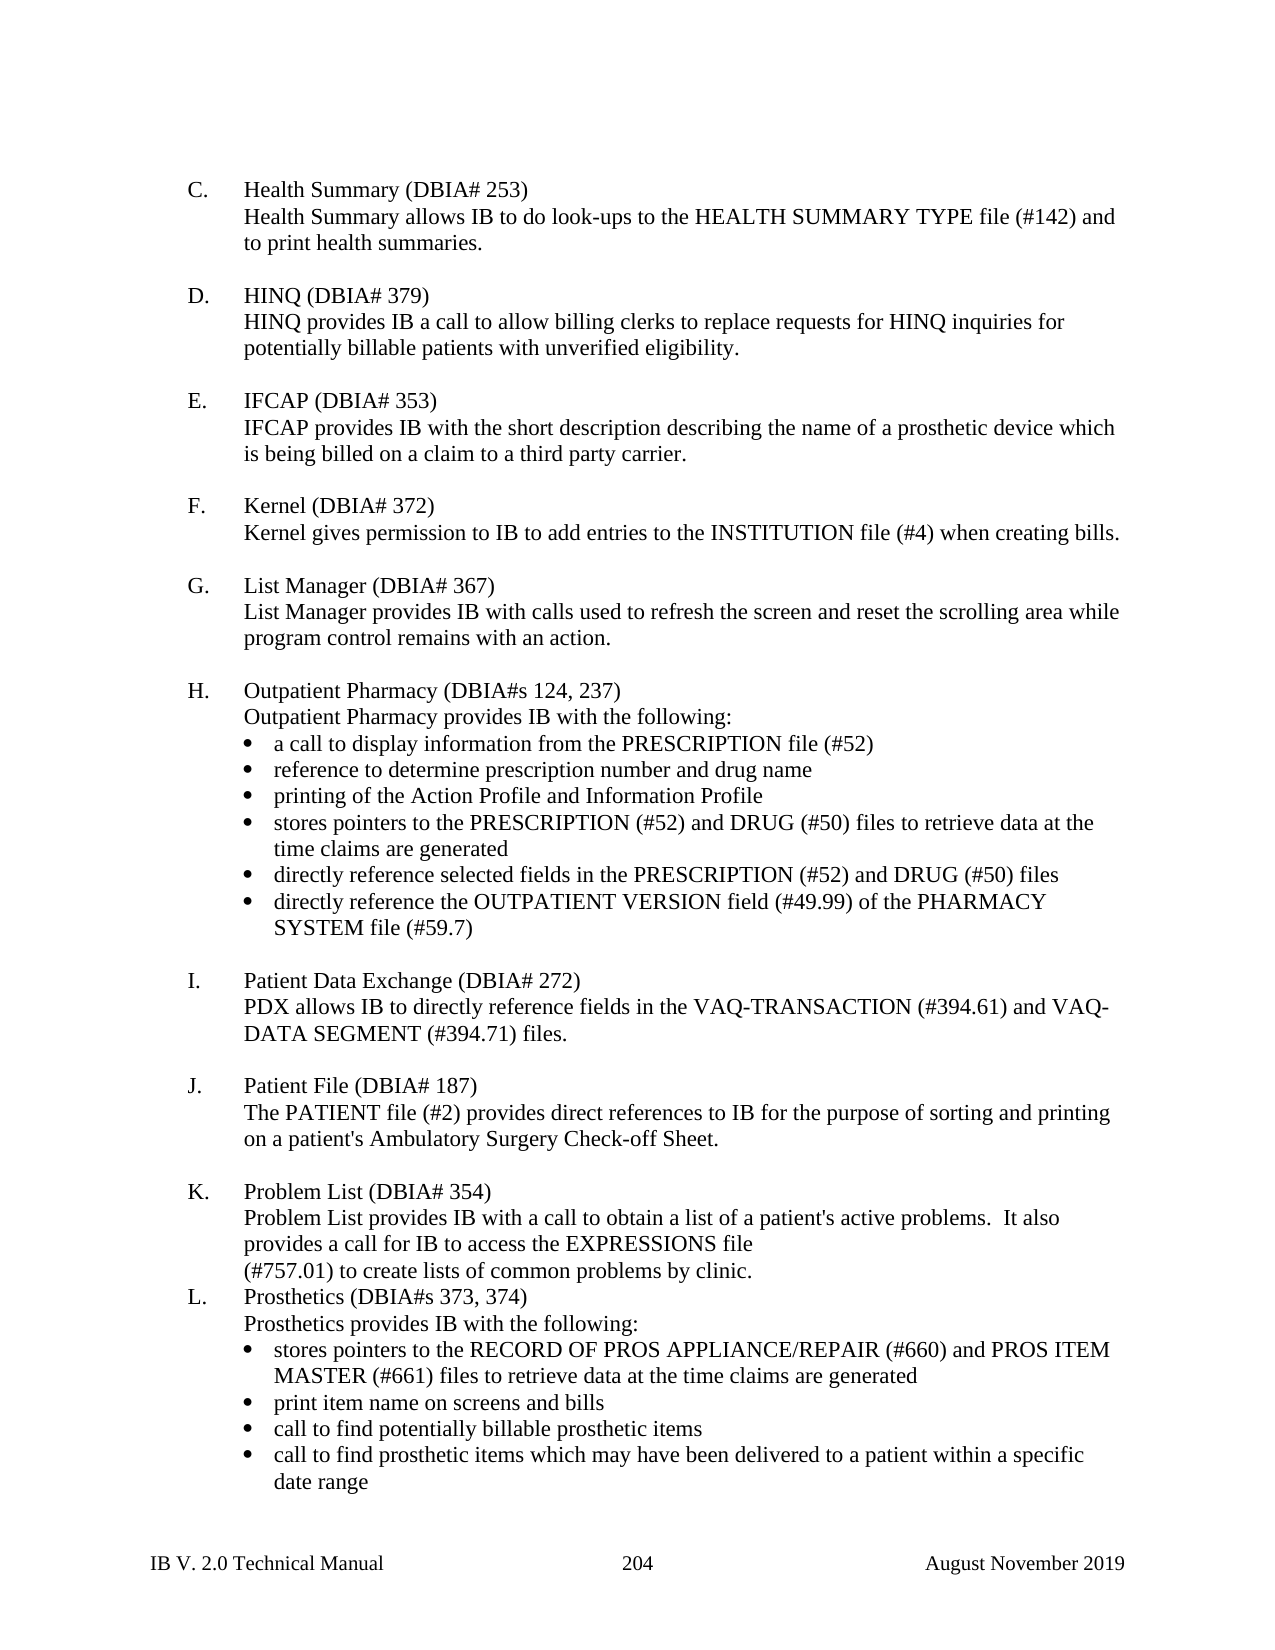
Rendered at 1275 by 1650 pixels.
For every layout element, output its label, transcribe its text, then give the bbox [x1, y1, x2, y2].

text (#757.01) to create lists of common problems by clinic. [244, 1257, 1125, 1283]
text directly reference selected fields in the PRESCRIPTION (#52) and DRUG (#50) files [244, 862, 1125, 888]
text Problem List provides IB with a call to obtain a list of a patient's active problems. It also provides a call for IB to access the EXPRESSIONS file [244, 1204, 1125, 1257]
text Kernel gives permission to IB to add entries to the INSTITUTION file (#4) when creating bills. [244, 519, 1125, 545]
text Prosthetics provides IB with the following: [244, 1309, 1125, 1336]
text printing of the Action Profile and Information Profile [244, 782, 1125, 809]
text print item name on screens and bills [244, 1389, 1125, 1415]
text J. Patient File (DBIA# 187) [187, 1072, 1125, 1099]
text I. Patient Data Exchange (DBIA# 272) [187, 967, 1125, 993]
text PDX allows IB to directly reference fields in the VAQ-TRANSACTION (#394.61) and VAQ-DATA SEGMENT (#394.71) files. [244, 993, 1125, 1046]
text The PATIENT file (#2) provides direct references to IB for the purpose of sorting and printing on a patient's Ambulatory Surgery Check-off Sheet. [244, 1099, 1125, 1151]
text L. Prosthetics (DBIA#s 373, 374) [187, 1283, 1125, 1309]
text a call to display information from the PRESCRIPTION file (#52) [244, 730, 1125, 756]
text call to find potentially billable prosthetic items [244, 1415, 1125, 1441]
text K. Problem List (DBIA# 354) [187, 1178, 1125, 1204]
text IFCAP provides IB with the short description describing the name of a prosthetic device which is being billed on a claim to a third party carrier. [244, 413, 1125, 466]
text G. List Manager (DBIA# 367) [187, 572, 1125, 598]
text E. IFCAP (DBIA# 353) [187, 387, 1125, 413]
text stores pointers to the PRESCRIPTION (#52) and DRUG (#50) files to retrieve data at the time claims are generated [244, 809, 1125, 862]
text F. Kernel (DBIA# 372) [187, 493, 1125, 519]
text C. Health Summary (DBIA# 253) [187, 176, 1125, 203]
text Outpatient Pharmacy provides IB with the following: [244, 703, 1125, 730]
text D. HINQ (DBIA# 379) [187, 282, 1125, 308]
text H. Outpatient Pharmacy (DBIA#s 124, 237) [187, 677, 1125, 703]
text List Manager provides IB with calls used to refresh the screen and reset the scrolling area while program control remains with an action. [244, 598, 1125, 651]
text HINQ provides IB a call to allow billing clerks to replace requests for HINQ inquiries for potentially billable patients with unverified eligibility. [244, 308, 1125, 361]
text reference to determine prescription number and drug name [244, 756, 1125, 782]
text call to find prosthetic items which may have been delivered to a patient within a specific date range [244, 1441, 1125, 1494]
text stores pointers to the RECORD OF PROS APPLIANCE/REPAIR (#660) and PROS ITEM MASTER (#661) files to retrieve data at the time claims are generated [244, 1336, 1125, 1389]
text directly reference the OUTPATIENT VERSION field (#49.99) of the PHARMACY SYSTEM file (#59.7) [244, 888, 1125, 941]
text Health Summary allows IB to do look-ups to the HEALTH SUMMARY TYPE file (#142) and to print health summaries. [244, 203, 1125, 255]
